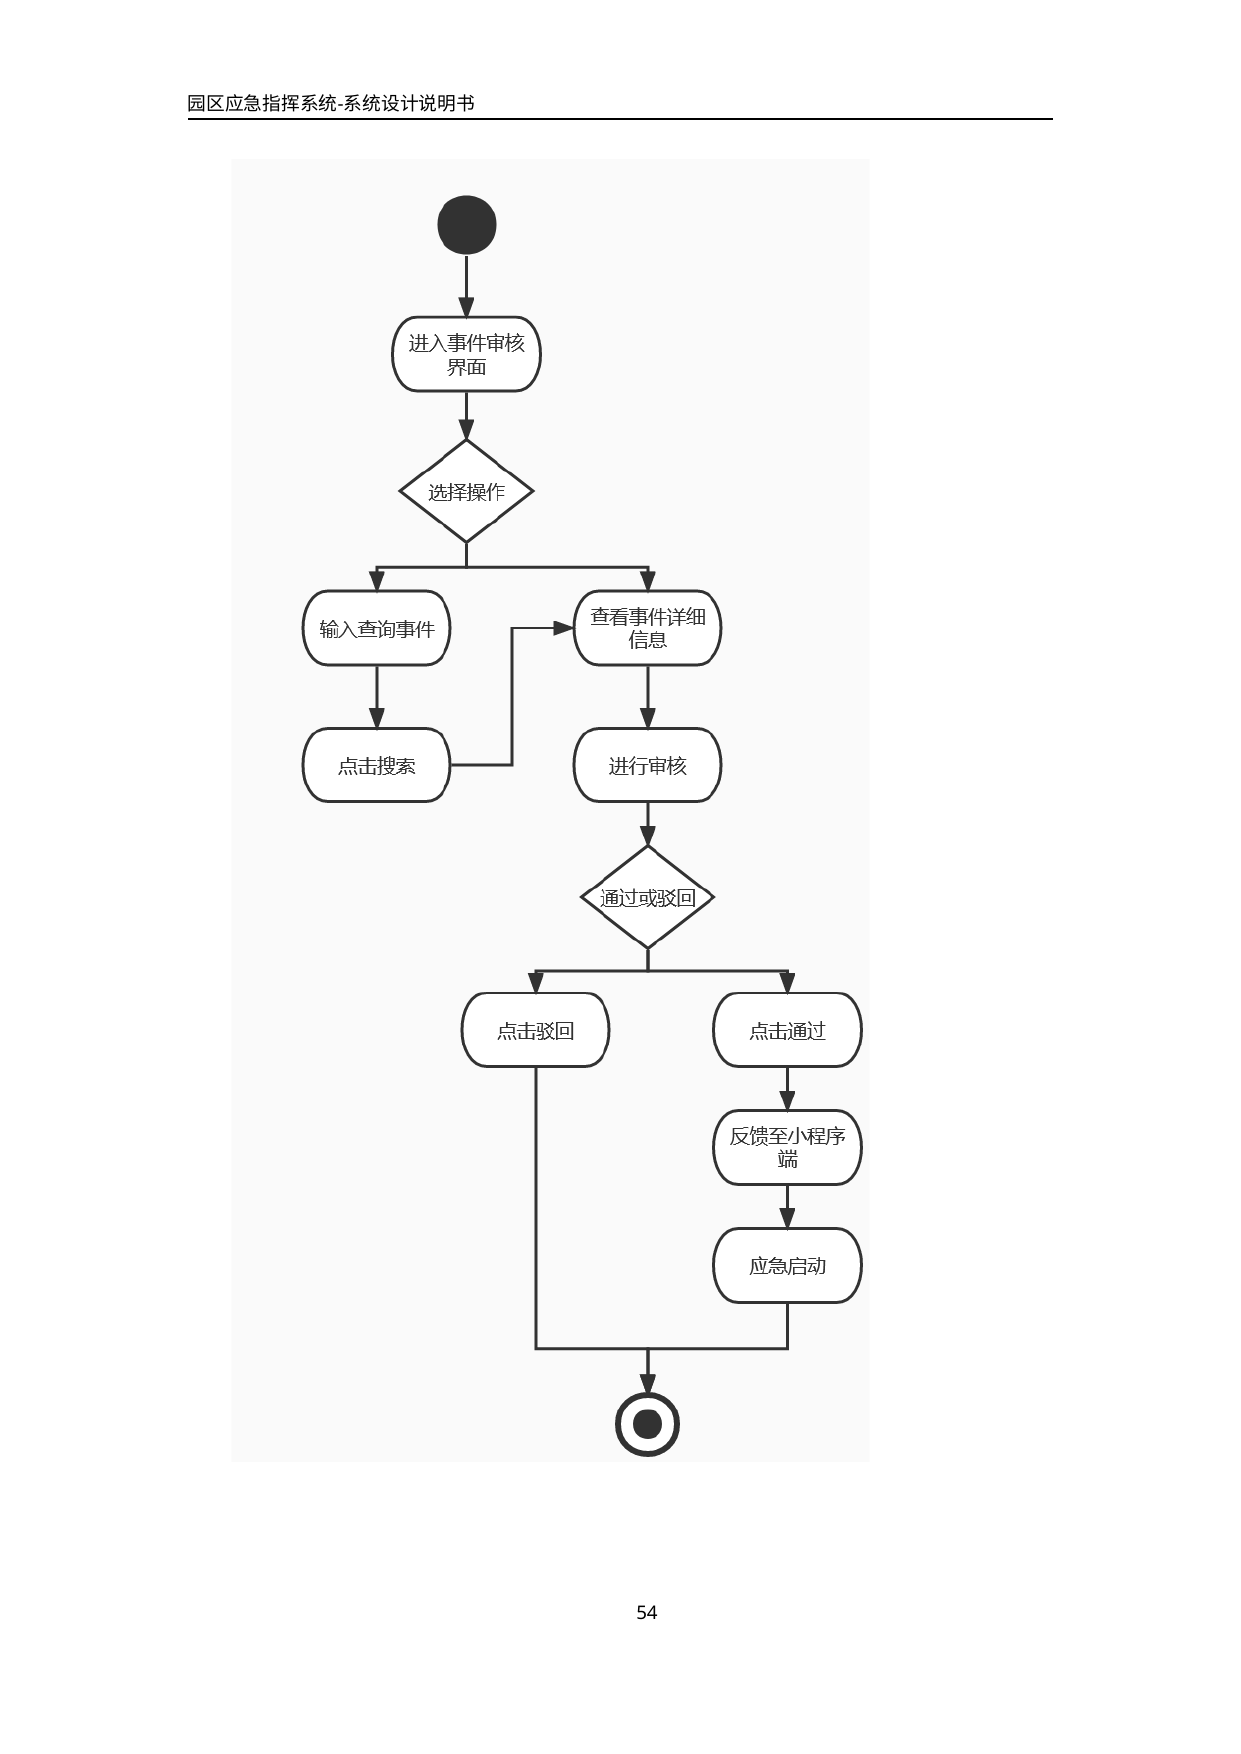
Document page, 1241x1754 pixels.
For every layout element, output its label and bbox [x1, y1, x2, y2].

picture [231, 159, 870, 1461]
